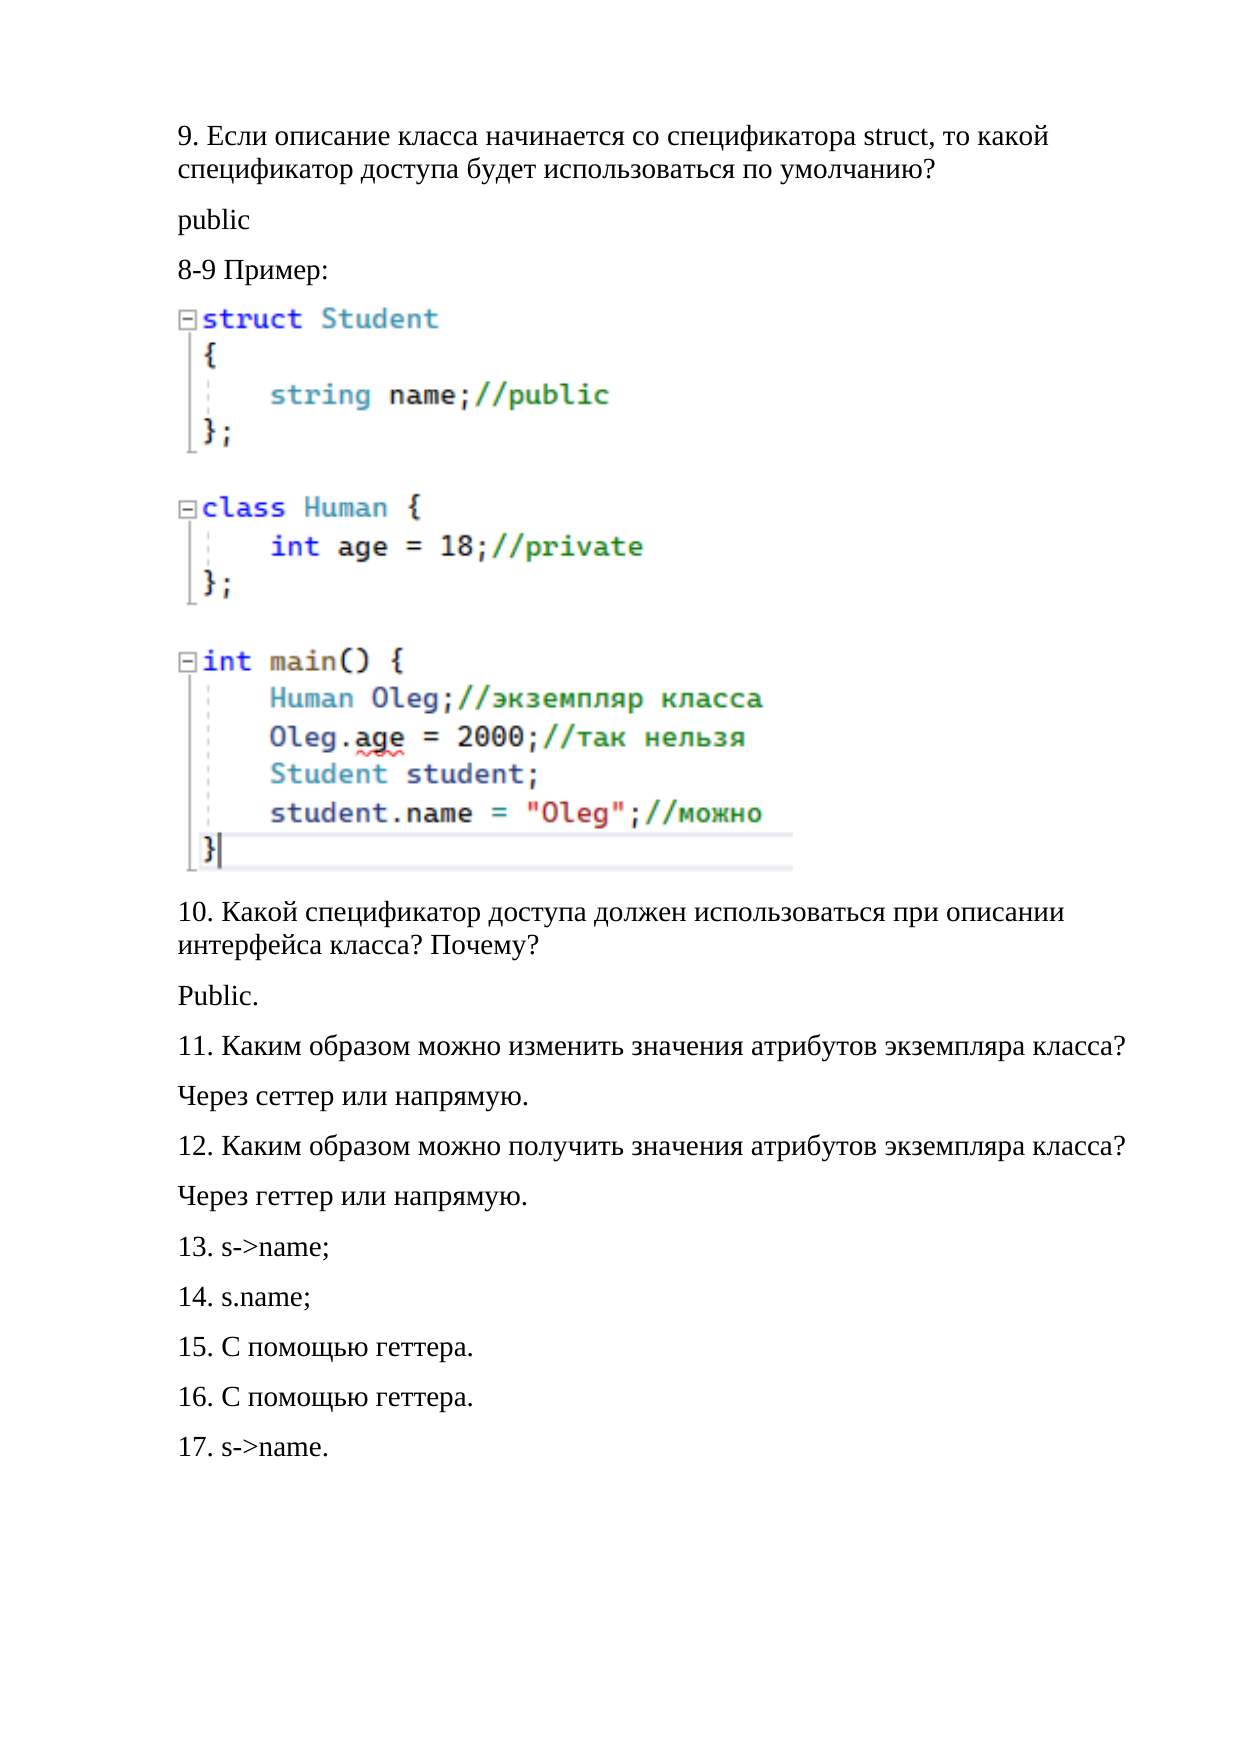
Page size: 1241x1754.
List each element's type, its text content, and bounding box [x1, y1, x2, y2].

text 9. Если описание класса начинается со спецификатора struct, то какой спецификатор доступа будет использоваться по умолчанию? [177, 118, 1152, 185]
text 13. s->name; [177, 1229, 1152, 1262]
text 17. s->name. [177, 1429, 1152, 1463]
text 11. Каким образом можно изменить значения атрибутов экземпляра класса? [177, 1028, 1152, 1061]
text Через сеттер или напрямую. [177, 1078, 1152, 1112]
text 12. Каким образом можно получить значения атрибутов экземпляра класса? [177, 1128, 1152, 1162]
text Через геттер или напрямую. [177, 1178, 1152, 1212]
text 16. С помощью геттера. [177, 1379, 1152, 1413]
text 8-9 Пример: [177, 252, 1152, 286]
text 10. Какой спецификатор доступа должен использоваться при описании интерфейса класса? Почему? [177, 894, 1152, 961]
picture [177, 302, 794, 878]
text public [177, 202, 1152, 235]
text Public. [177, 978, 1152, 1011]
text 15. С помощью геттера. [177, 1329, 1152, 1363]
text 14. s.name; [177, 1279, 1152, 1312]
